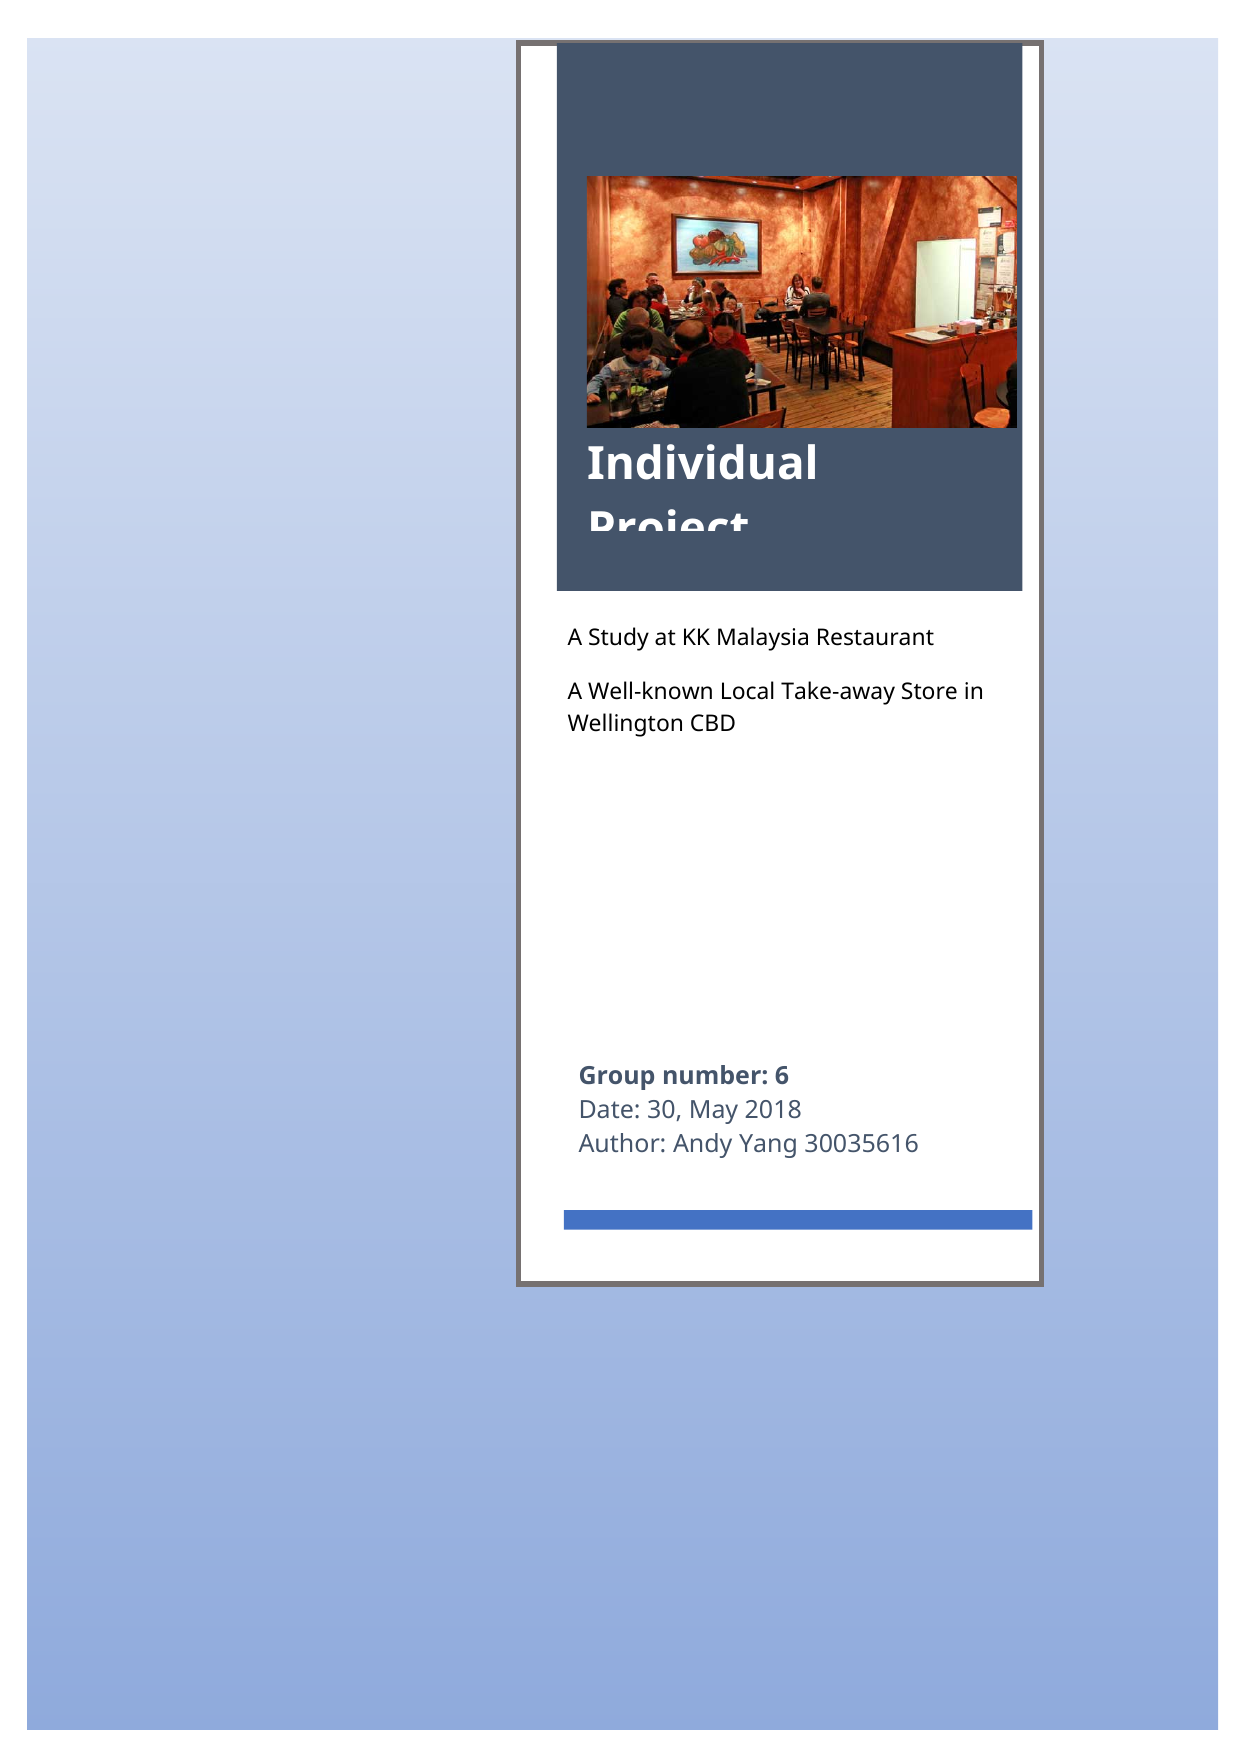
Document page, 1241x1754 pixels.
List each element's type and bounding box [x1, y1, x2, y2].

picture [586, 176, 1017, 428]
